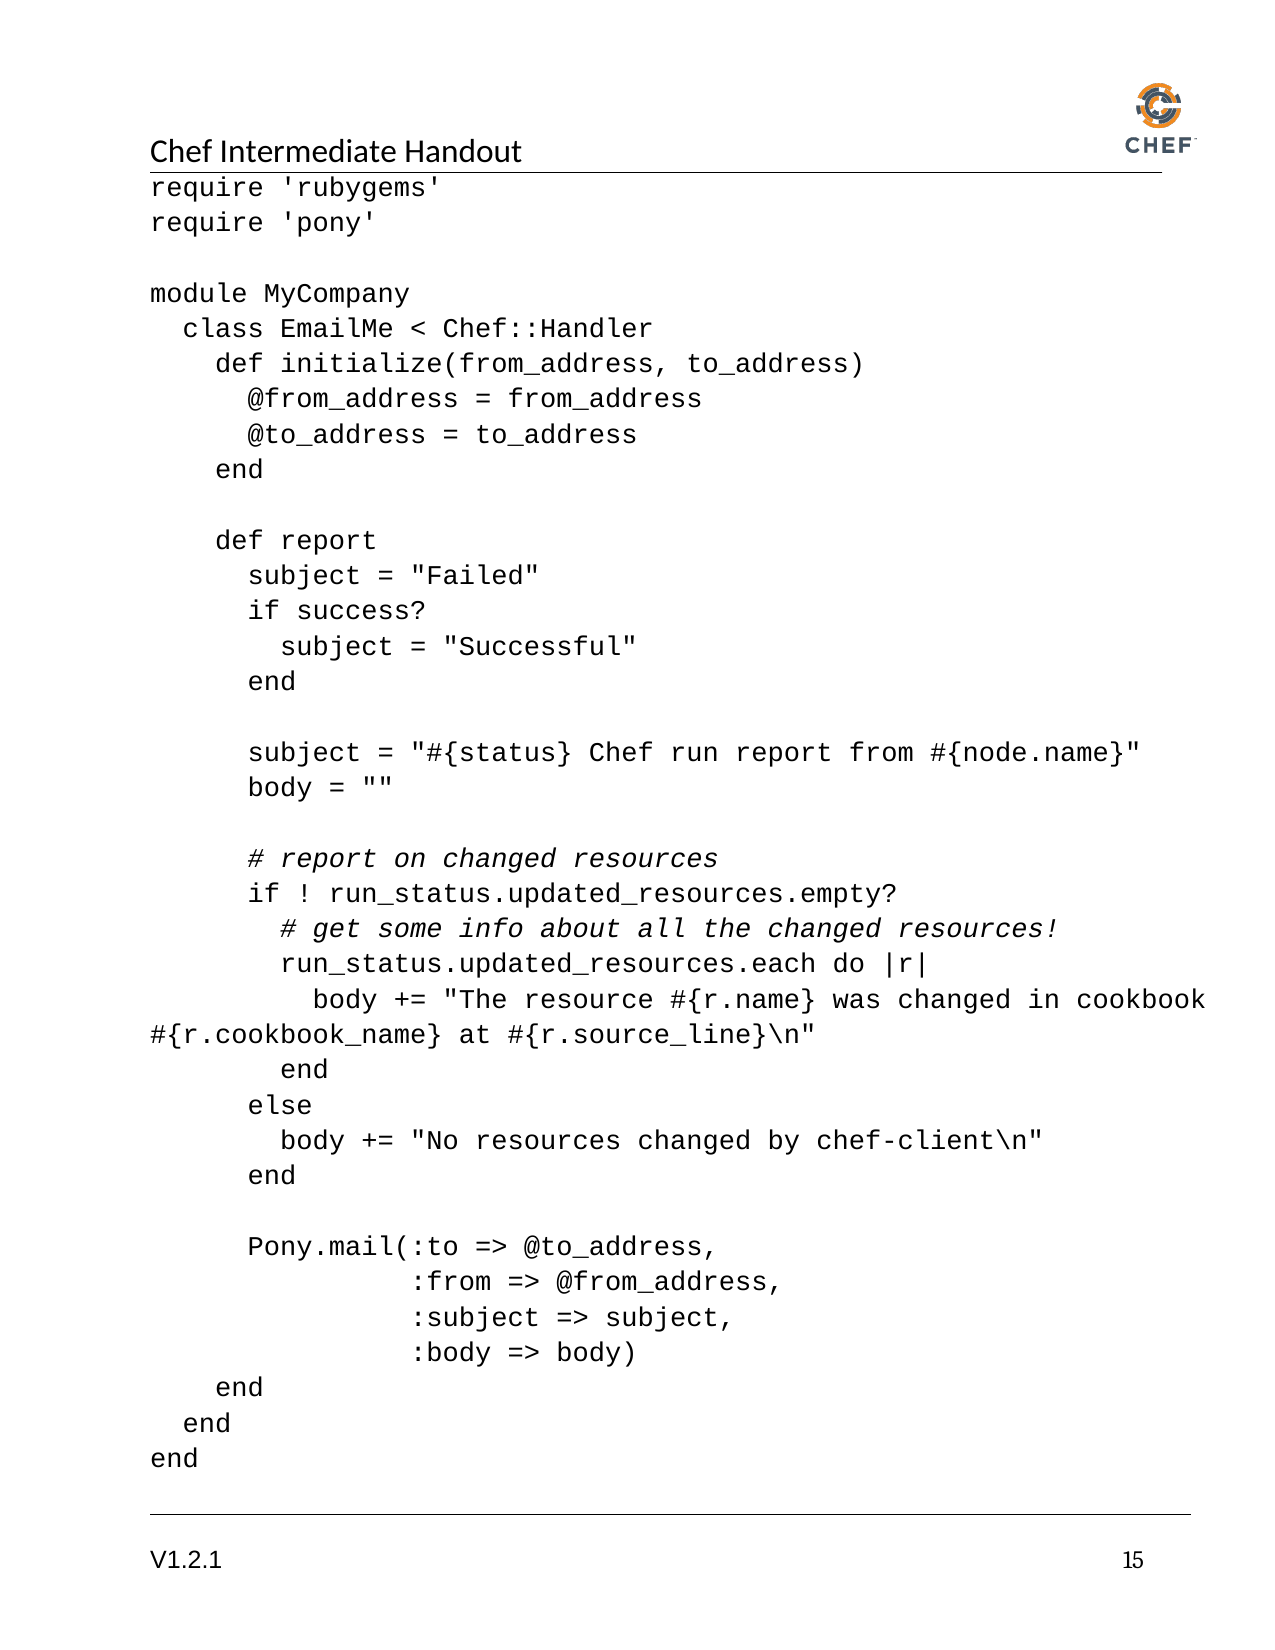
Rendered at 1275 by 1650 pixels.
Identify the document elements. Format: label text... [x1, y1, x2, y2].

text if ! run_status.updated_resources.empty? [150, 880, 1275, 910]
text run_status.updated_resources.each do |r| [150, 950, 1275, 981]
text :subject => subject, [150, 1303, 1275, 1334]
text end [150, 1162, 1275, 1193]
text class EmailMe < Chef::Handler [150, 315, 1275, 345]
text # get some info about all the changed resources! [150, 915, 1275, 946]
text body = "" [150, 774, 1275, 804]
picture [1120, 75, 1200, 162]
text body += "No resources changed by chef-client\n" [150, 1127, 1275, 1158]
text end [150, 1374, 1275, 1405]
text end [150, 1409, 1275, 1440]
text @from_address = from_address [150, 385, 1275, 416]
text body += "The resource #{r.name} was changed in cookbook #{r.cookbook_name} at #{r.source_line}\n" [150, 986, 1275, 1052]
text module MyCompany [150, 279, 1275, 310]
text end [150, 1445, 1275, 1475]
text end [150, 1056, 1275, 1087]
text end [150, 456, 1275, 487]
text # report on changed resources [150, 844, 1275, 875]
text require 'rubygems' [150, 173, 1275, 204]
text else [150, 1092, 1275, 1122]
text def initialize(from_address, to_address) [150, 350, 1275, 381]
text @to_address = to_address [150, 421, 1275, 451]
text subject = "Failed" [150, 562, 1275, 593]
text if success? [150, 597, 1275, 628]
text Pony.mail(:to => @to_address, [150, 1233, 1275, 1263]
text def report [150, 527, 1275, 557]
text require 'pony' [150, 209, 1275, 239]
text end [150, 668, 1275, 698]
text :from => @from_address, [150, 1268, 1275, 1299]
text subject = "Successful" [150, 632, 1275, 663]
text :body => body) [150, 1339, 1275, 1369]
text subject = "#{status} Chef run report from #{node.name}" [150, 738, 1275, 769]
